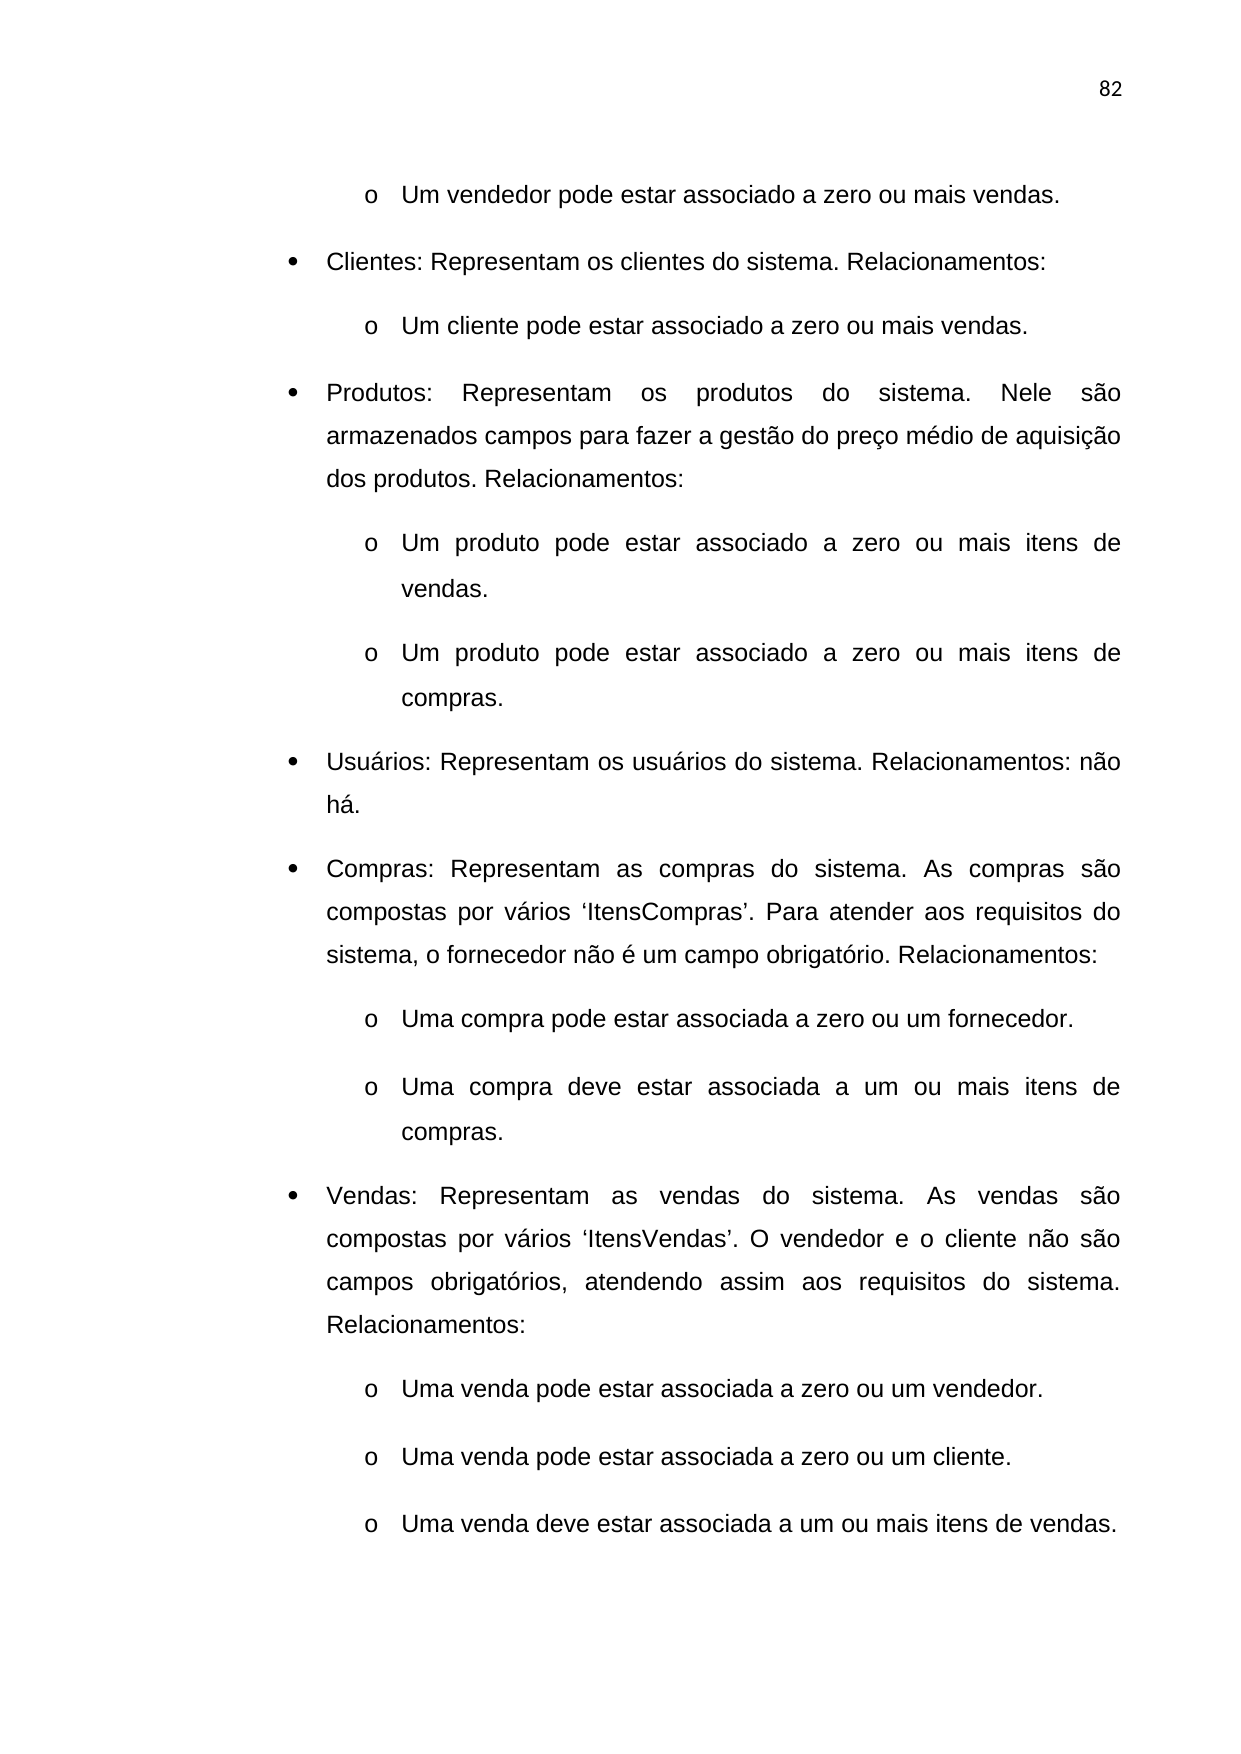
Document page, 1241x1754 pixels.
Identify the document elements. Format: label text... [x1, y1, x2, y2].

list Produtos: Representam os produtos do sistema. Nele são armazenados campos para fazer a gestão do preço médio de aquisição dos produtos. Relacionamentos: [288, 378, 1122, 493]
list Usuários: Representam os usuários do sistema. Relacionamentos: não há. [288, 747, 1122, 819]
list Uma venda pode estar associada a zero ou um vendedor. [363, 1374, 1122, 1405]
list Clientes: Representam os clientes do sistema. Relacionamentos: [288, 247, 1122, 276]
list Um produto pode estar associado a zero ou mais itens de vendas. [363, 528, 1122, 602]
list Um cliente pode estar associado a zero ou mais vendas. [363, 311, 1122, 342]
list Compras: Representam as compras do sistema. As compras são compostas por vários ‘ItensCompras’. Para atender aos requisitos do sistema, o fornecedor não é um campo obrigatório. Relacionamentos: [288, 854, 1122, 969]
list Uma venda deve estar associada a um ou mais itens de vendas. [363, 1509, 1122, 1539]
list Vendas: Representam as vendas do sistema. As vendas são compostas por vários ‘ItensVendas’. O vendedor e o cliente não são campos obrigatórios, atendendo assim aos requisitos do sistema. Relacionamentos: [288, 1181, 1122, 1339]
list Um produto pode estar associado a zero ou mais itens de compras. [363, 638, 1122, 712]
list Um vendedor pode estar associado a zero ou mais vendas. [363, 179, 1122, 211]
list Uma venda pode estar associada a zero ou um cliente. [363, 1441, 1122, 1472]
list Uma compra deve estar associada a um ou mais itens de compras. [363, 1072, 1122, 1146]
list Uma compra pode estar associada a zero ou um fornecedor. [363, 1004, 1122, 1035]
